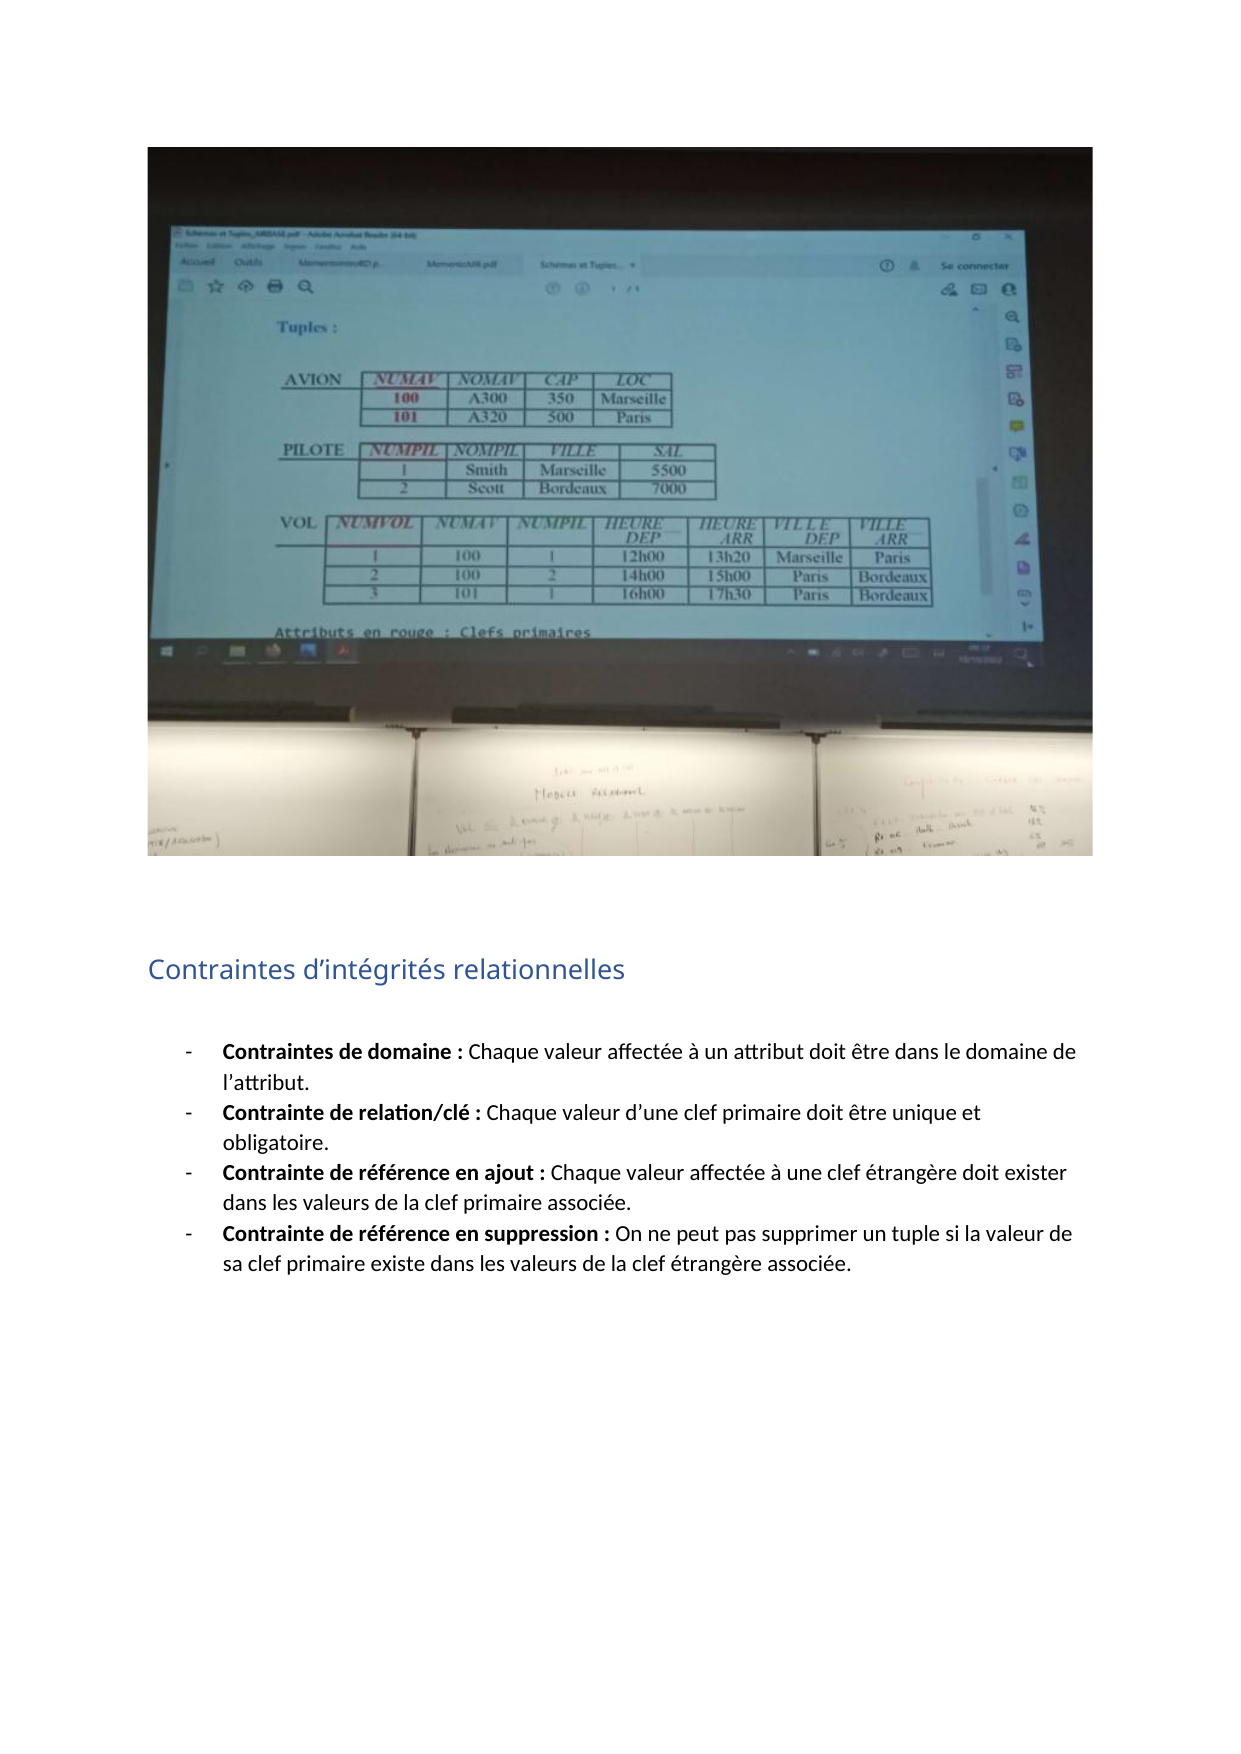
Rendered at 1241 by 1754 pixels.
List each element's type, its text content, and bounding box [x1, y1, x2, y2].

subtitle Contraintes d’intégrités relationnelles [148, 951, 1093, 988]
list Contrainte de relation/clé : Chaque valeur d’une clef primaire doit être unique et obligatoire. [185, 1098, 1093, 1156]
list Contraintes de domaine : Chaque valeur affectée à un attribut doit être dans le domaine de l’attribut. [185, 1037, 1093, 1096]
list Contrainte de référence en suppression : On ne peut pas supprimer un tuple si la valeur de sa clef primaire existe dans les valeurs de la clef étrangère associée. [185, 1219, 1093, 1277]
picture [147, 147, 1093, 856]
list Contrainte de référence en ajout : Chaque valeur affectée à une clef étrangère doit exister dans les valeurs de la clef primaire associée. [185, 1158, 1093, 1216]
